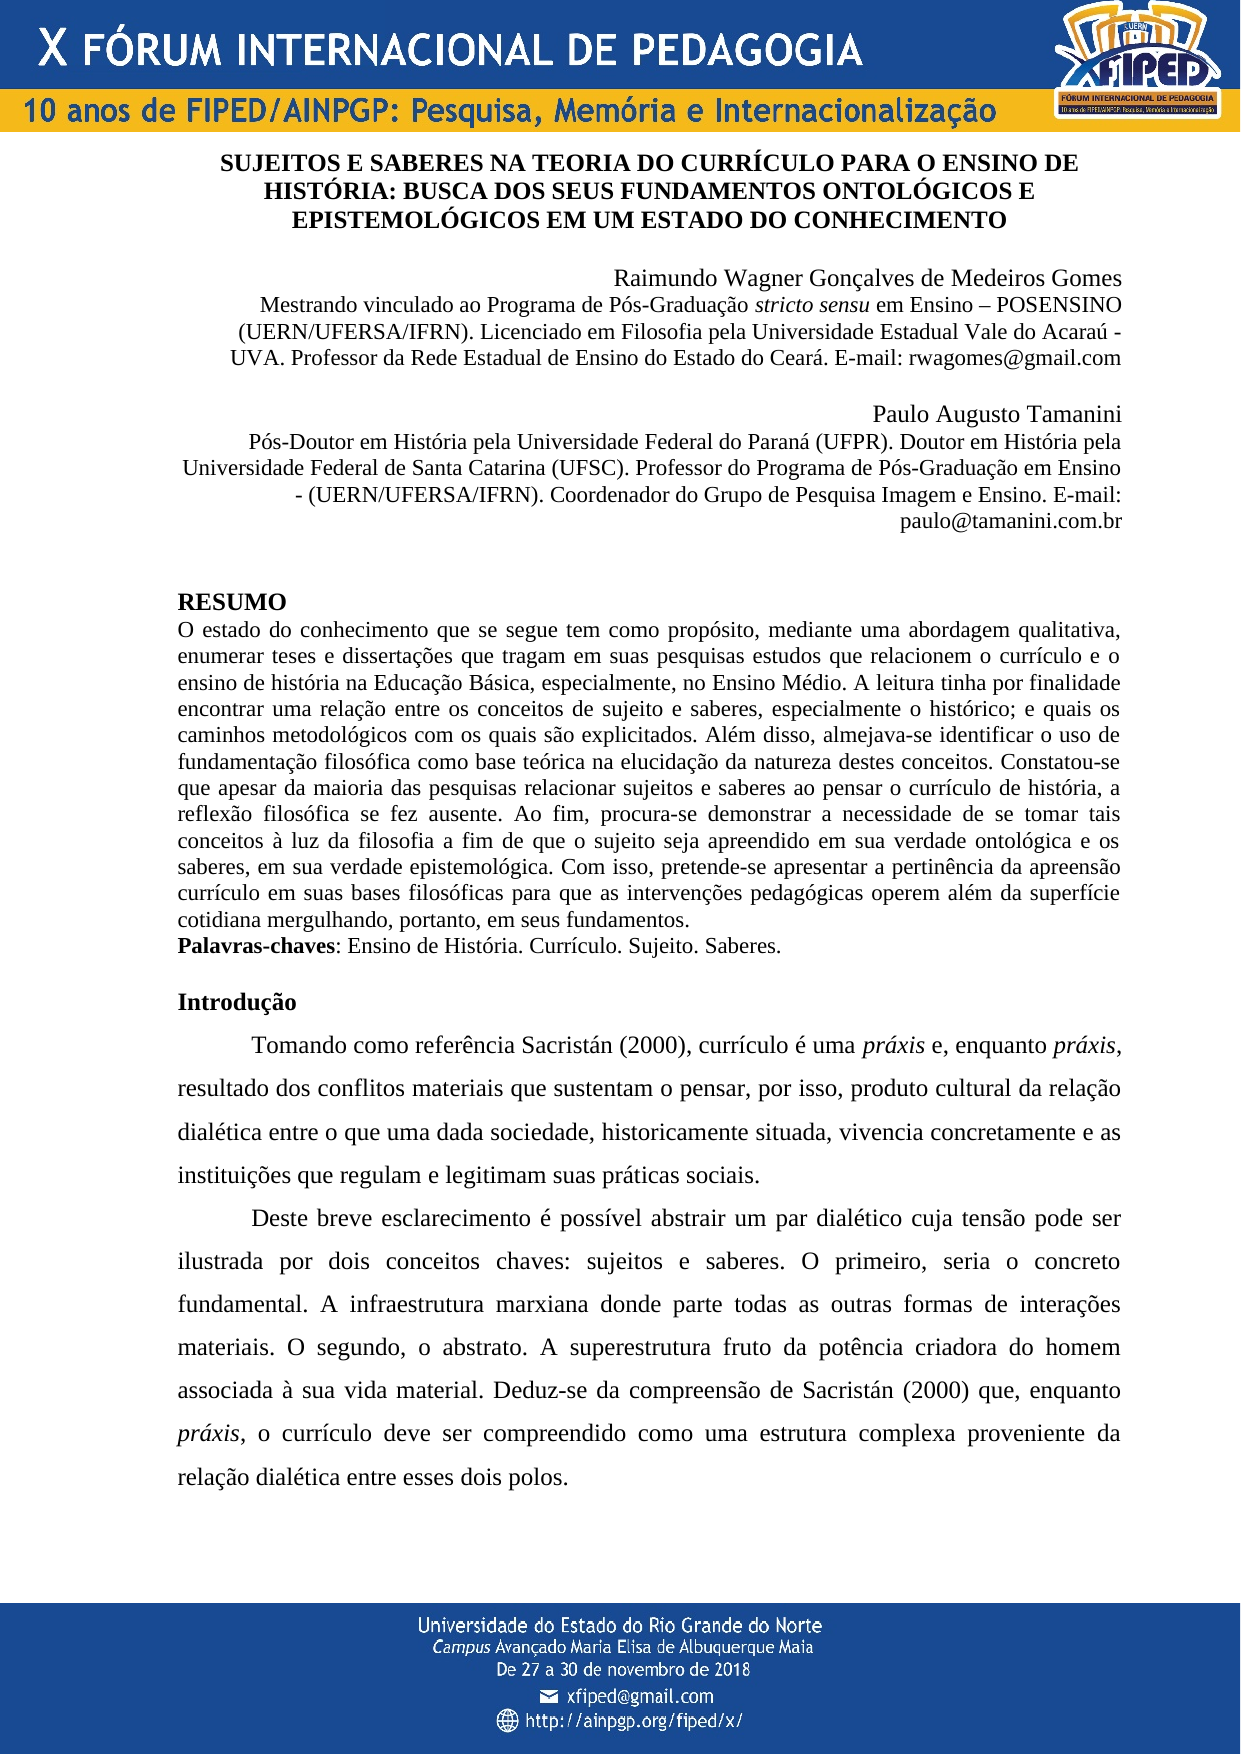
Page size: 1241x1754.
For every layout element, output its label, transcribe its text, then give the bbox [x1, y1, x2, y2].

text Palavras-chaves: Ensino de História. Currículo. Sujeito. Saberes. [177, 932, 1122, 958]
text Paulo Augusto Tamanini [177, 399, 1122, 428]
text Mestrando vinculado ao Programa de Pós-Graduação stricto sensu em Ensino – POSENSINO (UERN/UFERSA/IFRN). Licenciado em Filosofia pela Universidade Estadual Vale do Acaraú - UVA. Professor da Rede Estadual de Ensino do Estado do Ceará. E-mail: rwagomes@gmail.com [177, 291, 1122, 371]
text Tomando como referência Sacristán (2000), currículo é uma práxis e, enquanto práxis, resultado dos conflitos materiais que sustentam o pensar, por isso, produto cultural da relação dialética entre o que uma dada sociedade, historicamente situada, vivencia concretamente e as instituições que regulam e legitimam suas práticas sociais. [177, 1030, 1122, 1188]
picture [0, 1603, 1241, 1754]
text RESUMO [177, 587, 1122, 616]
text Introdução [177, 987, 1122, 1016]
text Deste breve esclarecimento é possível abstrair um par dialético cuja tensão pode ser ilustrada por dois conceitos chaves: sujeitos e saberes. O primeiro, seria o concreto fundamental. A infraestrutura marxiana donde parte todas as outras formas de interações materiais. O segundo, o abstrato. A superestrutura fruto da potência criadora do homem associada à sua vida material. Deduz-se da compreensão de Sacristán (2000) que, enquanto práxis, o currículo deve ser compreendido como uma estrutura complexa proveniente da relação dialética entre esses dois polos. [177, 1203, 1122, 1490]
picture [0, 0, 1241, 132]
text Pós-Doutor em História pela Universidade Federal do Paraná (UFPR). Doutor em História pela Universidade Federal de Santa Catarina (UFSC). Professor do Programa de Pós-Graduação em Ensino - (UERN/UFERSA/IFRN). Coordenador do Grupo de Pesquisa Imagem e Ensino. E-mail: paulo@tamanini.com.br [177, 428, 900, 533]
text Raimundo Wagner Gonçalves de Medeiros Gomes [177, 263, 1122, 291]
text SUJEITOS E SABERES NA TEORIA DO CURRÍCULO PARA O ENSINO DE HISTÓRIA: BUSCA DOS SEUS FUNDAMENTOS ONTOLÓGICOS E EPISTEMOLÓGICOS EM UM ESTADO DO CONHECIMENTO [177, 148, 1122, 234]
text O estado do conhecimento que se segue tem como propósito, mediante uma abordagem qualitativa, enumerar teses e dissertações que tragam em suas pesquisas estudos que relacionem o currículo e o ensino de história na Educação Básica, especialmente, no Ensino Médio. A leitura tinha por finalidade encontrar uma relação entre os conceitos de sujeito e saberes, especialmente o histórico; e quais os caminhos metodológicos com os quais são explicitados. Além disso, almejava-se identificar o uso de fundamentação filosófica como base teórica na elucidação da natureza destes conceitos. Constatou-se que apesar da maioria das pesquisas relacionar sujeitos e saberes ao pensar o currículo de história, a reflexão filosófica se fez ausente. Ao fim, procura-se demonstrar a necessidade de se tomar tais conceitos à luz da filosofia a fim de que o sujeito seja apreendido em sua verdade ontológica e os saberes, em sua verdade epistemológica. Com isso, pretende-se apresentar a pertinência da apreensão currículo em suas bases filosóficas para que as intervenções pedagógicas operem além da superfície cotidiana mergulhando, portanto, em seus fundamentos. [177, 616, 1122, 932]
